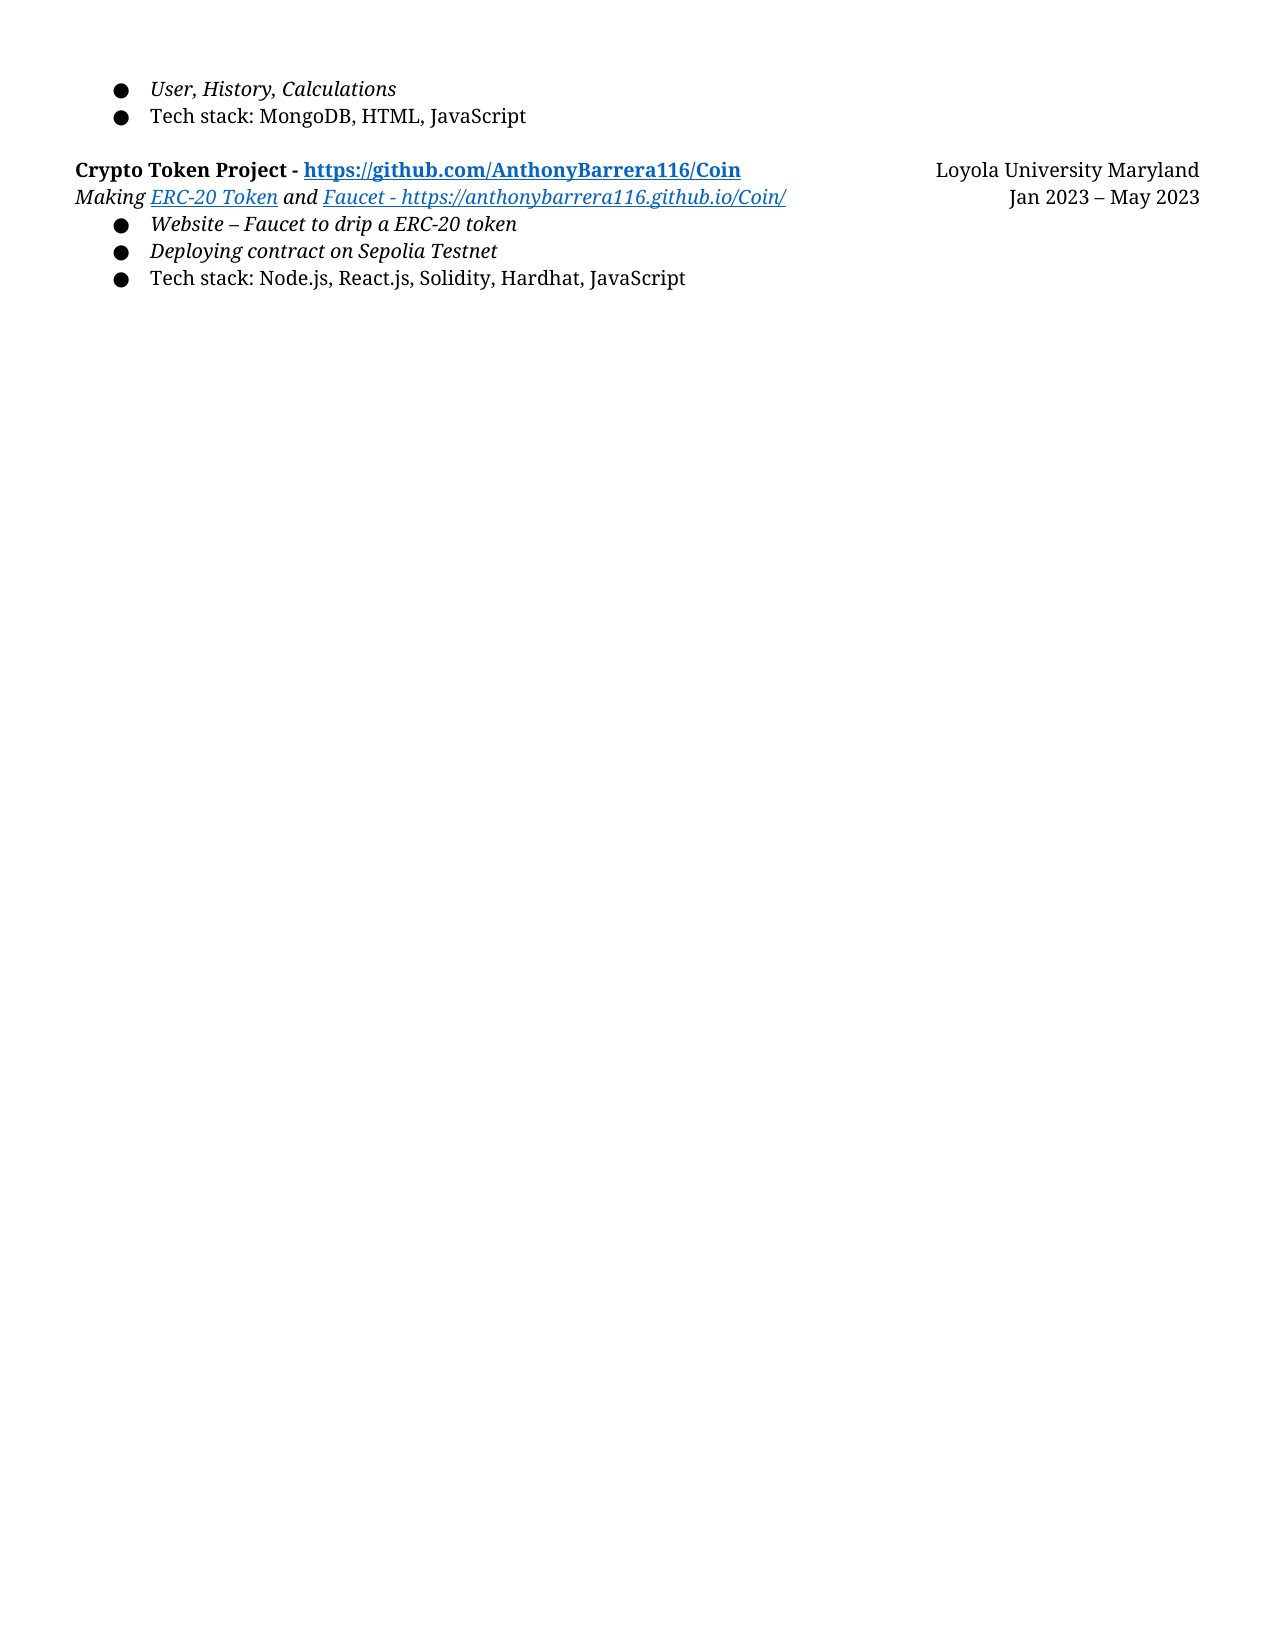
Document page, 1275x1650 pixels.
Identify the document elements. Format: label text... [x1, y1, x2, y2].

text Making ERC-20 Token and Faucet - https://anthonybarrera116.github.io/Coin/ Jan 2023 – May 2023 [75, 183, 1200, 210]
text Crypto Token Project - https://github.com/AnthonyBarrera116/Coin Loyola University Maryland [75, 156, 1200, 183]
list Tech stack: Node.js, React.js, Solidity, Hardhat, JavaScript [112, 264, 1200, 291]
list Website – Faucet to drip a ERC-20 token [112, 210, 1200, 237]
list Deploying contract on Sepolia Testnet [112, 237, 1200, 264]
list Tech stack: MongoDB, HTML, JavaScript [112, 102, 1200, 129]
list User, History, Calculations [112, 75, 1200, 102]
